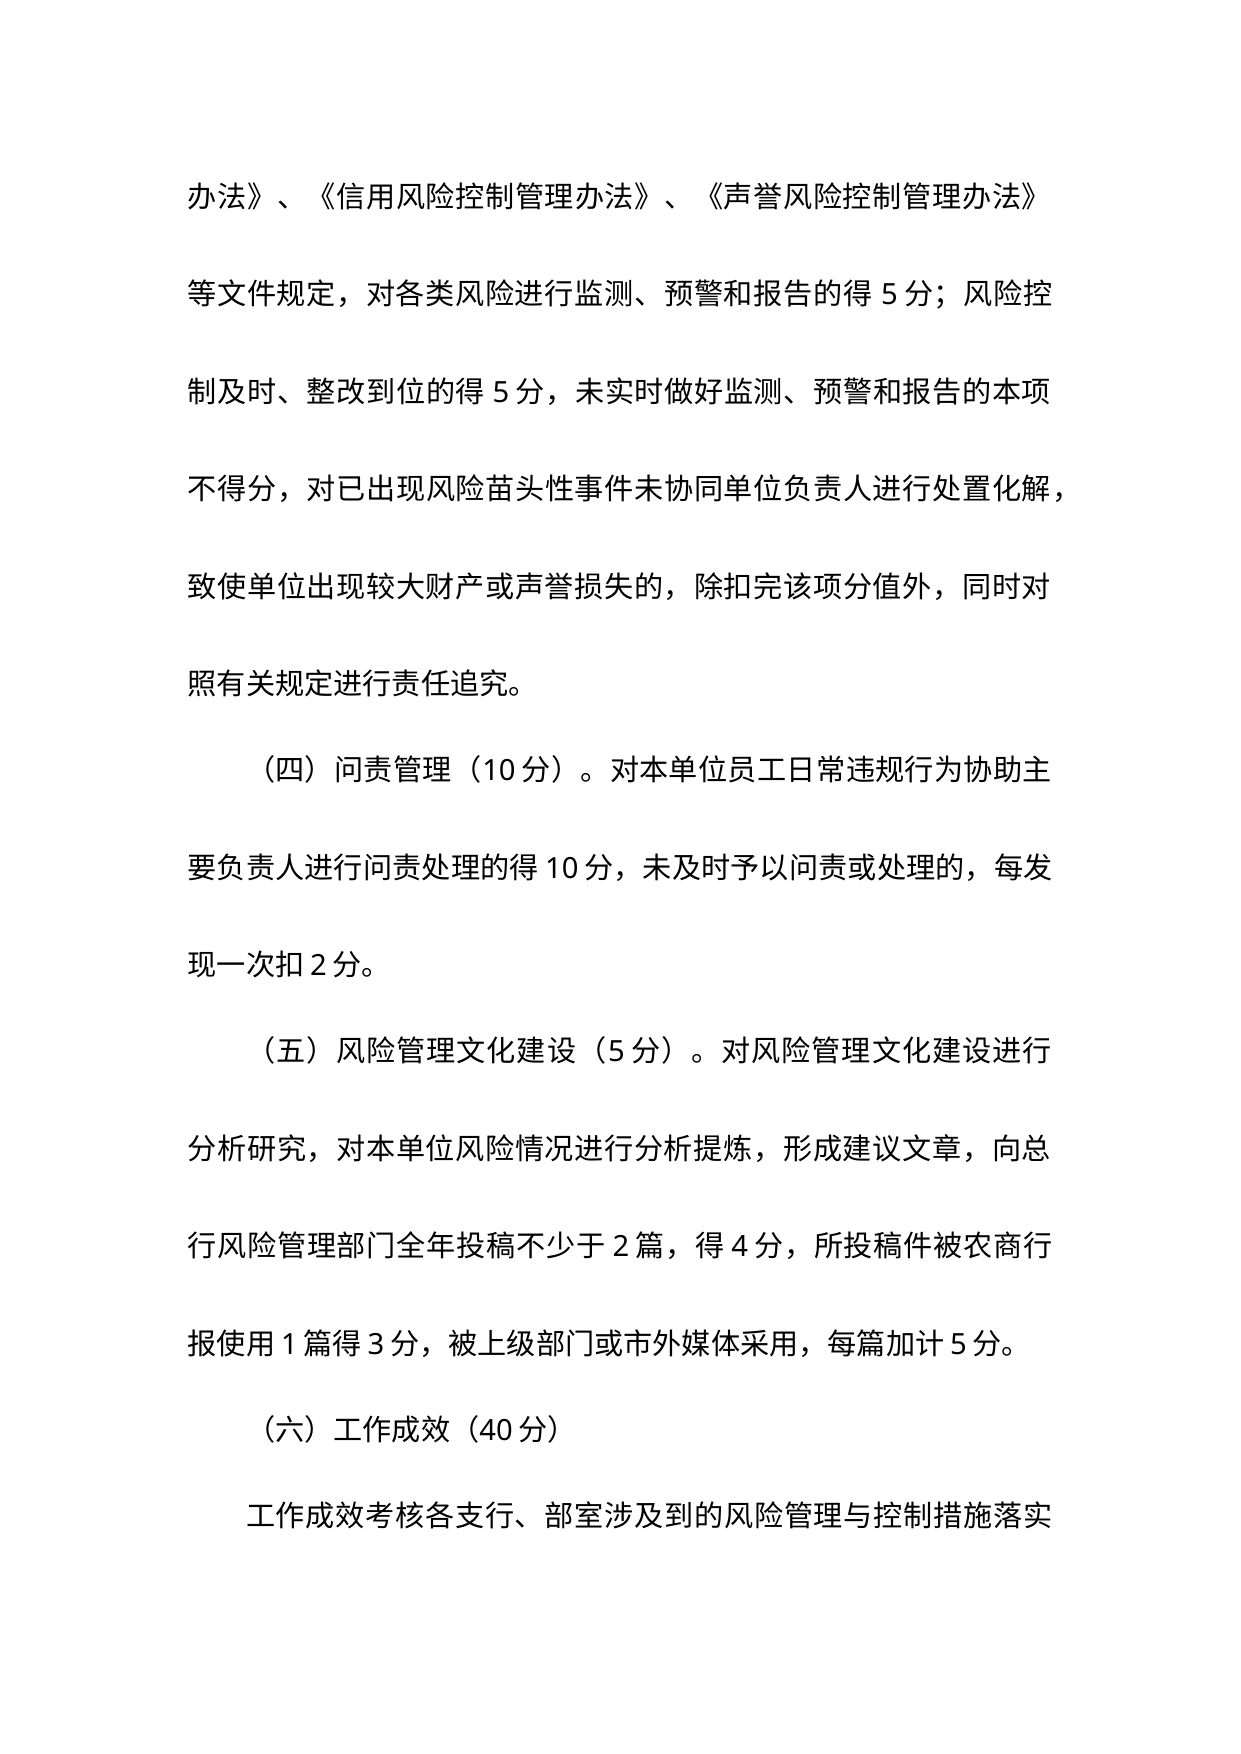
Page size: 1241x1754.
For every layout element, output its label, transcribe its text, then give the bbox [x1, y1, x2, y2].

text （四）问责管理（10分）。对本单位员工日常违规行为协助主要负责人进行问责处理的得10分，未及时予以问责或处理的，每发现一次扣2分。 [187, 736, 1053, 996]
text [187, 162, 1053, 714]
text （六）工作成效（40分） [187, 1395, 1053, 1460]
text （五）风险管理文化建设（5分）。对风险管理文化建设进行分析研究，对本单位风险情况进行分析提炼，形成建议文章，向总行风险管理部门全年投稿不少于2篇，得4分，所投稿件被农商行报使用1篇得3分，被上级部门或市外媒体采用，每篇加计5分。 [187, 1017, 1053, 1374]
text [187, 1482, 1053, 1547]
